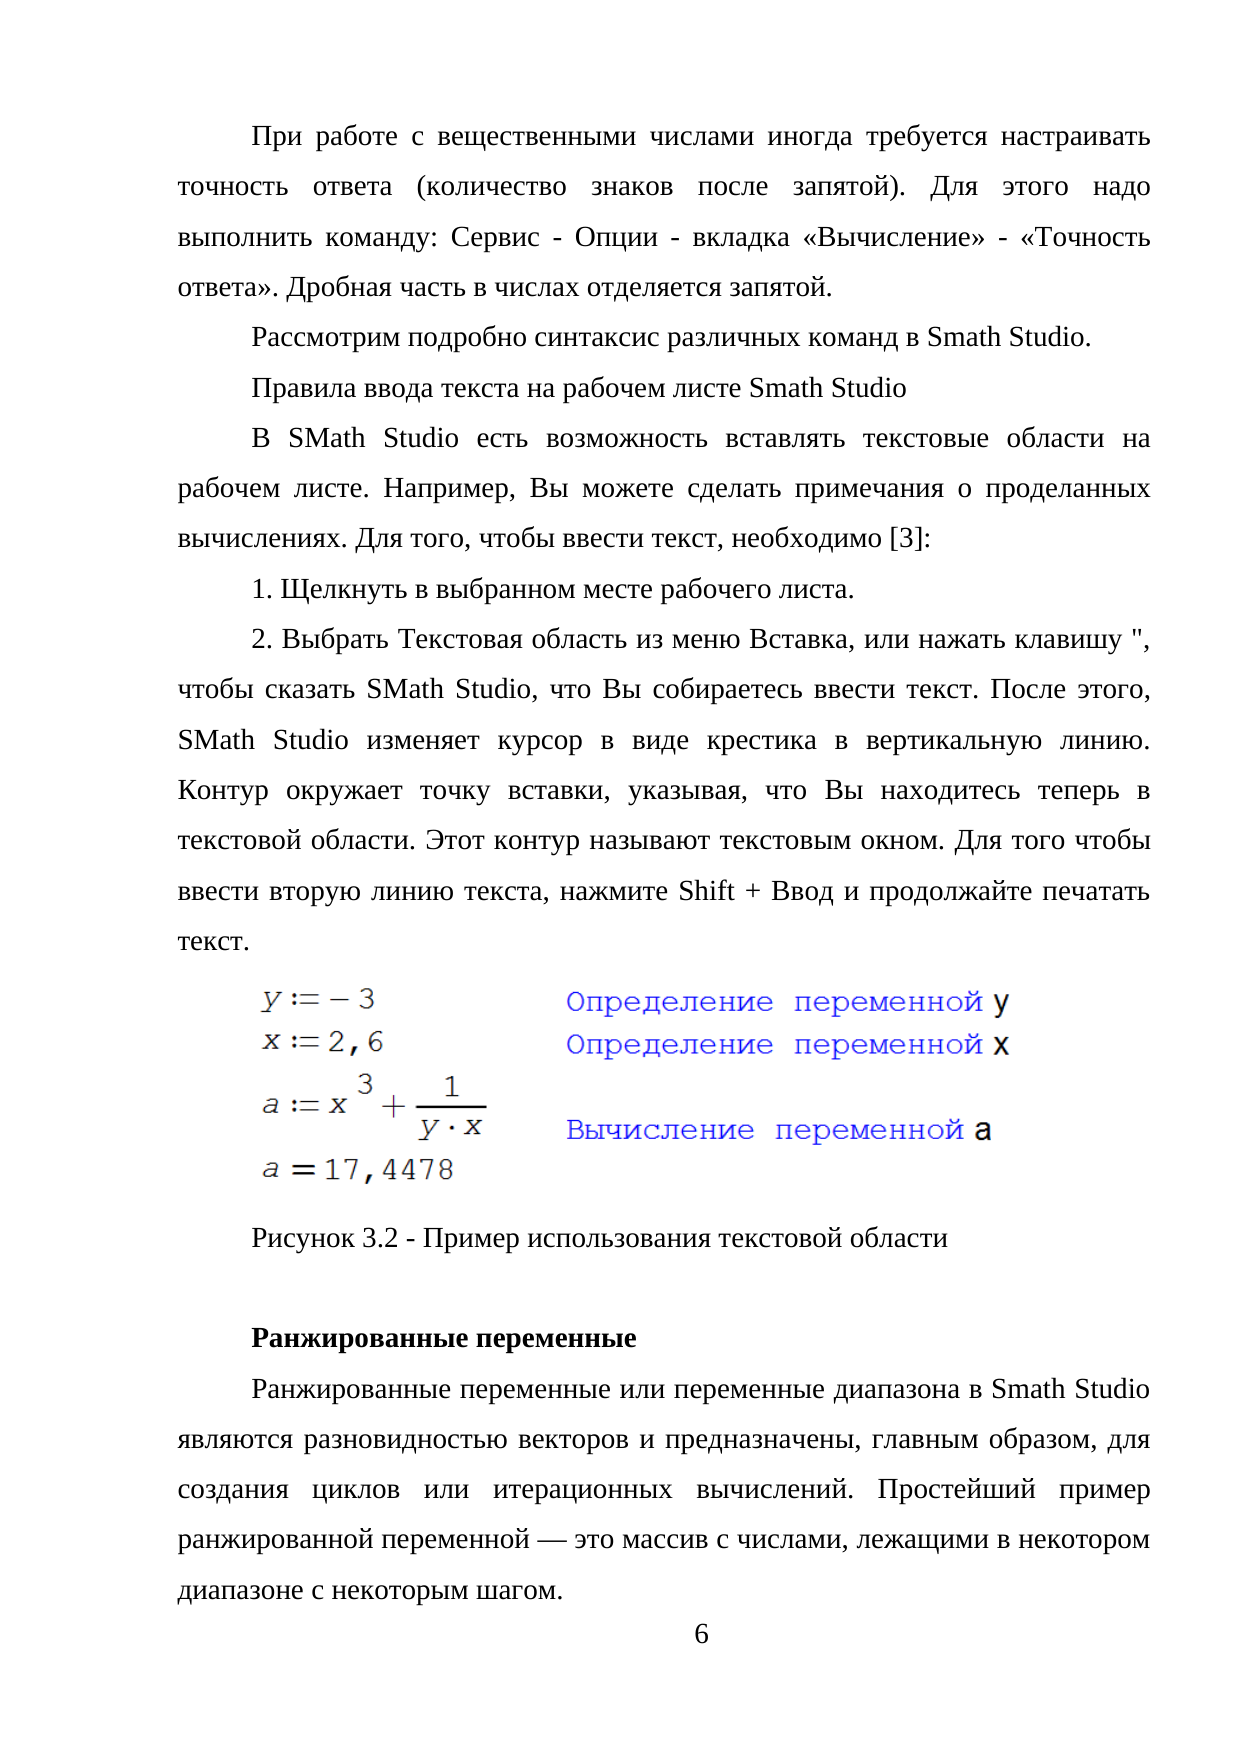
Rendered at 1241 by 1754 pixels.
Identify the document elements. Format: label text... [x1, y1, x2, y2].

text Ранжированные переменные [177, 1320, 1152, 1354]
text Ранжированные переменные или переменные диапазона в Smath Studio являются разновидностью векторов и предназначены, главным образом, для создания циклов или итерационных вычислений. Простейший пример ранжированной переменной — это массив с числами, лежащими в некотором диапазоне с некоторым шагом. [177, 1371, 1152, 1606]
text При работе с вещественными числами иногда требуется настраивать точность ответа (количество знаков после запятой). Для этого надо выполнить команду: Сервис - Опции - вкладка «Вычисление» - «Точность ответа». Дробная часть в числах отделяется запятой. [177, 118, 1152, 303]
text Рисунок 3.2 - Пример использования текстовой области [177, 1220, 1152, 1253]
text В SMath Studio есть возможность вставлять текстовые области на рабочем листе. Например, Вы можете сделать примечания о проделанных вычислениях. Для того, чтобы ввести текст, необходимо [3]: [177, 420, 1152, 554]
text Правила ввода текста на рабочем листе Smath Studio [177, 370, 1152, 403]
text 2. Выбрать Текстовая область из меню Вставка, или нажать клавишу ", чтобы сказать SMath Studio, что Вы собираетесь ввести текст. После этого, SMath Studio изменяет курсор в виде крестика в вертикальную линию. Контур окружает точку вставки, указывая, что Вы находитесь теперь в текстовой области. Этот контур называют текстовым окном. Для того чтобы ввести вторую линию текста, нажмите Shift + Ввод и продолжайте печатать текст. [177, 621, 1152, 957]
text 1. Щелкнуть в выбранном месте рабочего листа. [177, 571, 1152, 604]
text Рассмотрим подробно синтаксис различных команд в Smath Studio. [177, 319, 1152, 353]
picture [251, 973, 1139, 1203]
